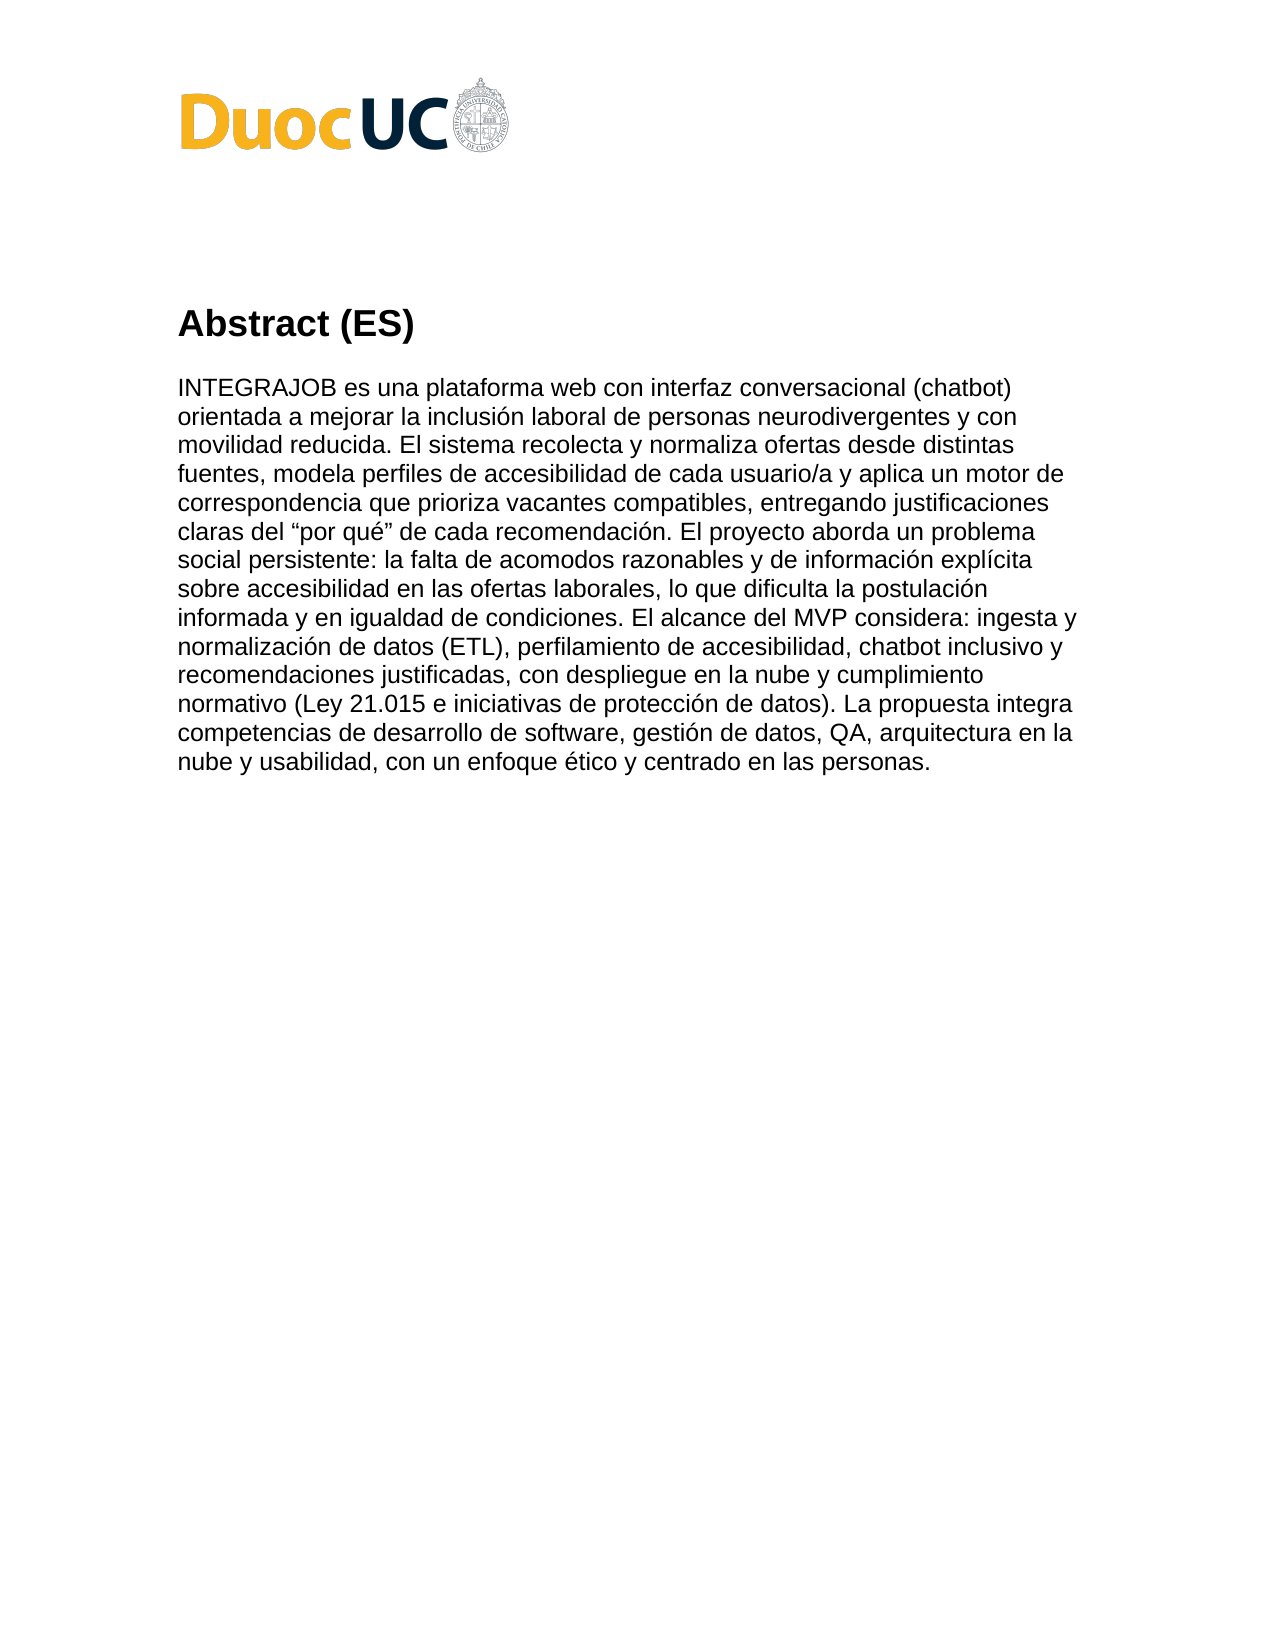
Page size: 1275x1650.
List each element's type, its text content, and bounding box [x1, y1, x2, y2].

text INTEGRAJOB es una plataforma web con interfaz conversacional (chatbot) orientada a mejorar la inclusión laboral de personas neurodivergentes y con movilidad reducida. El sistema recolecta y normaliza ofertas desde distintas fuentes, modela perfiles de accesibilidad de cada usuario/a y aplica un motor de correspondencia que prioriza vacantes compatibles, entregando justificaciones claras del “por qué” de cada recomendación. El proyecto aborda un problema social persistente: la falta de acomodos razonables y de información explícita sobre accesibilidad en las ofertas laborales, lo que dificulta la postulación informada y en igualdad de condiciones. El alcance del MVP considera: ingesta y normalización de datos (ETL), perfilamiento de accesibilidad, chatbot inclusivo y recomendaciones justificadas, con despliegue en la nube y cumplimiento normativo (Ley 21.015 e iniciativas de protección de datos). La propuesta integra competencias de desarrollo de software, gestión de datos, QA, arquitectura en la nube y usabilidad, con un enfoque ético y centrado en las personas. [177, 373, 1098, 776]
text Abstract (ES) [177, 301, 1098, 344]
picture [177, 73, 513, 157]
